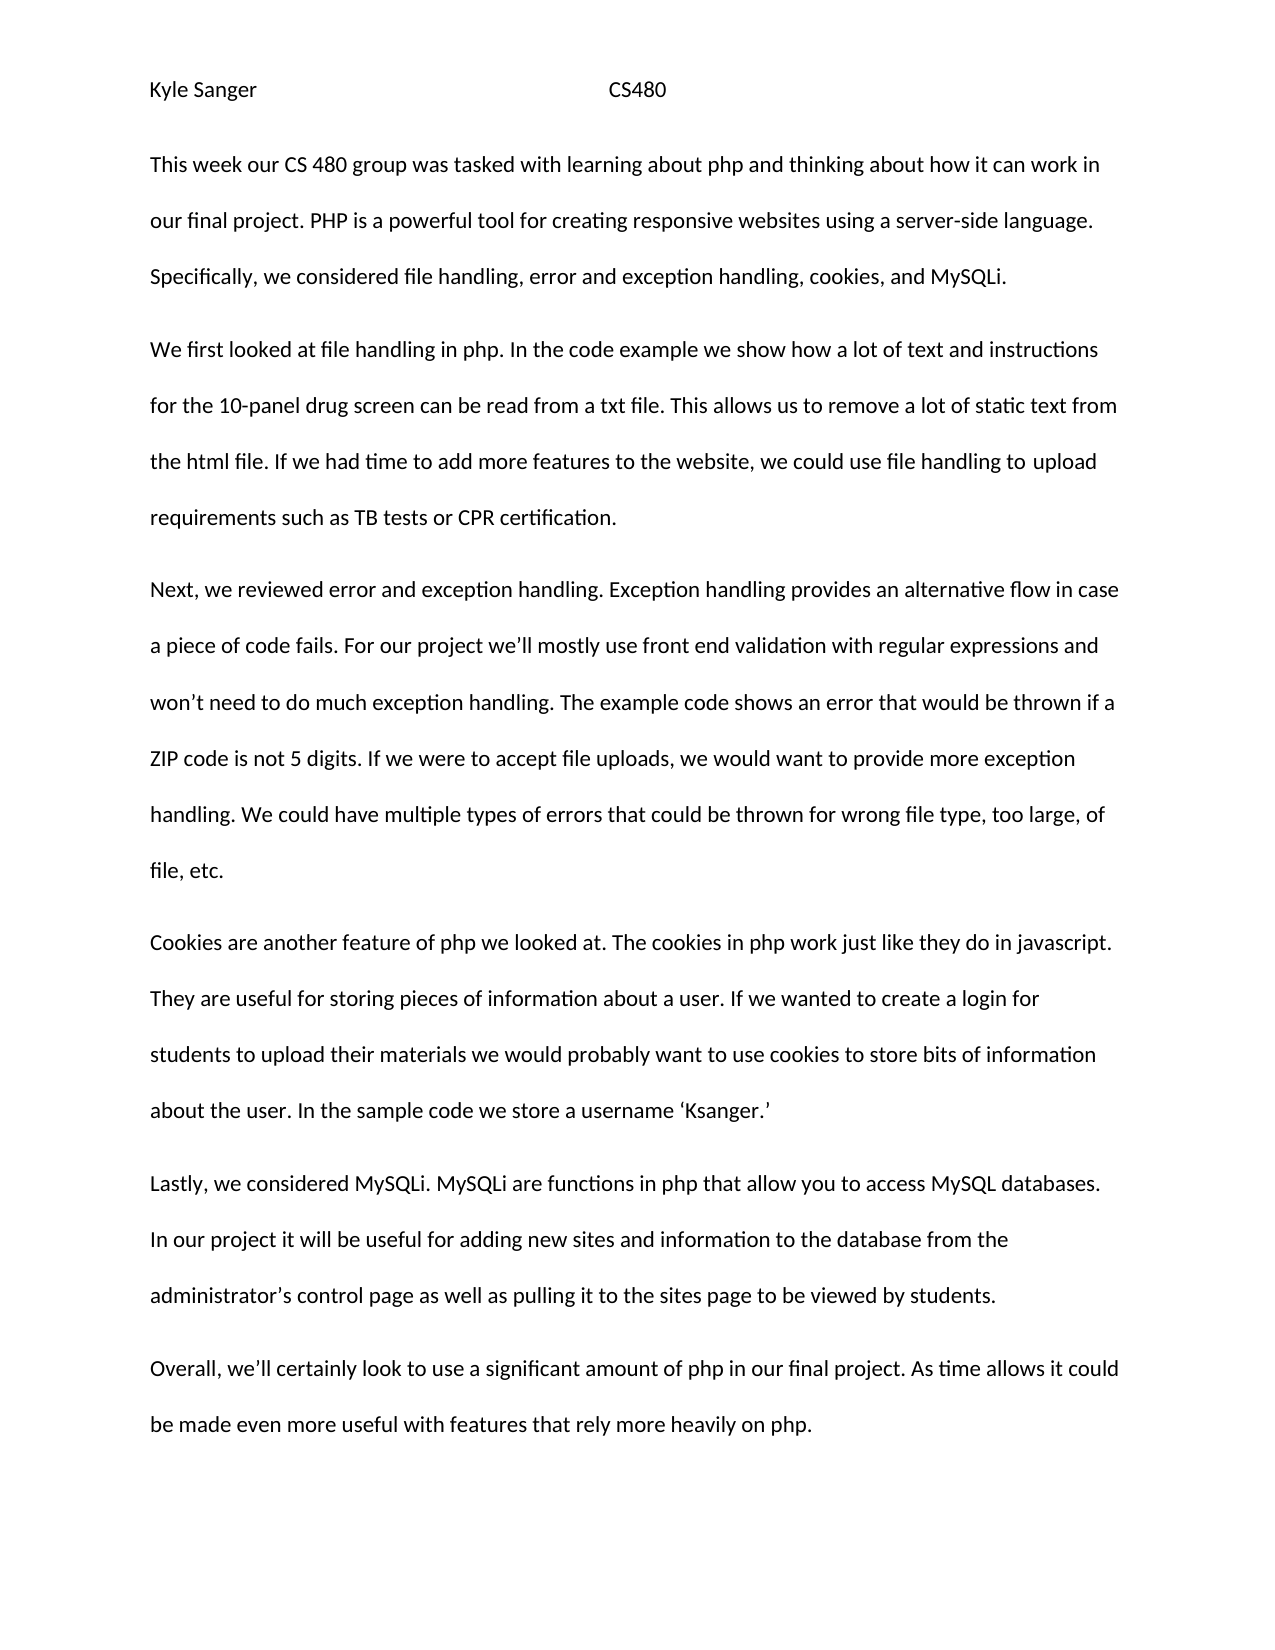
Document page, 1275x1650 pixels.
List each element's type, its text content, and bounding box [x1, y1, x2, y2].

text Lastly, we considered MySQLi. MySQLi are functions in php that allow you to access MySQL databases. In our project it will be useful for adding new sites and information to the database from the administrator’s control page as well as pulling it to the sites page to be viewed by students. [150, 1169, 1125, 1309]
text Cookies are another feature of php we looked at. The cookies in php work just like they do in javascript. They are useful for storing pieces of information about a user. If we wanted to create a login for students to upload their materials we would probably want to use cookies to store bits of information about the user. In the sample code we store a username ‘Ksanger.’ [150, 928, 1125, 1125]
text This week our CS 480 group was tasked with learning about php and thinking about how it can work in our final project. PHP is a powerful tool for creating responsive websites using a server-side language. Specifically, we considered file handling, error and exception handling, cookies, and MySQLi. [150, 150, 1125, 290]
text Next, we reviewed error and exception handling. Exception handling provides an alternative flow in case a piece of code fails. For our project we’ll mostly use front end validation with regular expressions and won’t need to do much exception handling. The example code shows an error that would be thrown if a ZIP code is not 5 digits. If we were to accept file uploads, we would want to provide more exception handling. We could have multiple types of errors that could be thrown for wrong file type, too large, of file, etc. [150, 576, 1125, 884]
text Overall, we’ll certainly look to use a significant amount of php in our final project. As time allows it could be made even more useful with features that rely more heavily on php. [150, 1354, 1125, 1438]
text We first looked at file handling in php. In the code example we show how a lot of text and instructions for the 10-panel drug screen can be read from a txt file. This allows us to remove a lot of static text from the html file. If we had time to add more features to the website, we could use file handling to upload requirements such as TB tests or CPR certification. [150, 335, 1125, 531]
